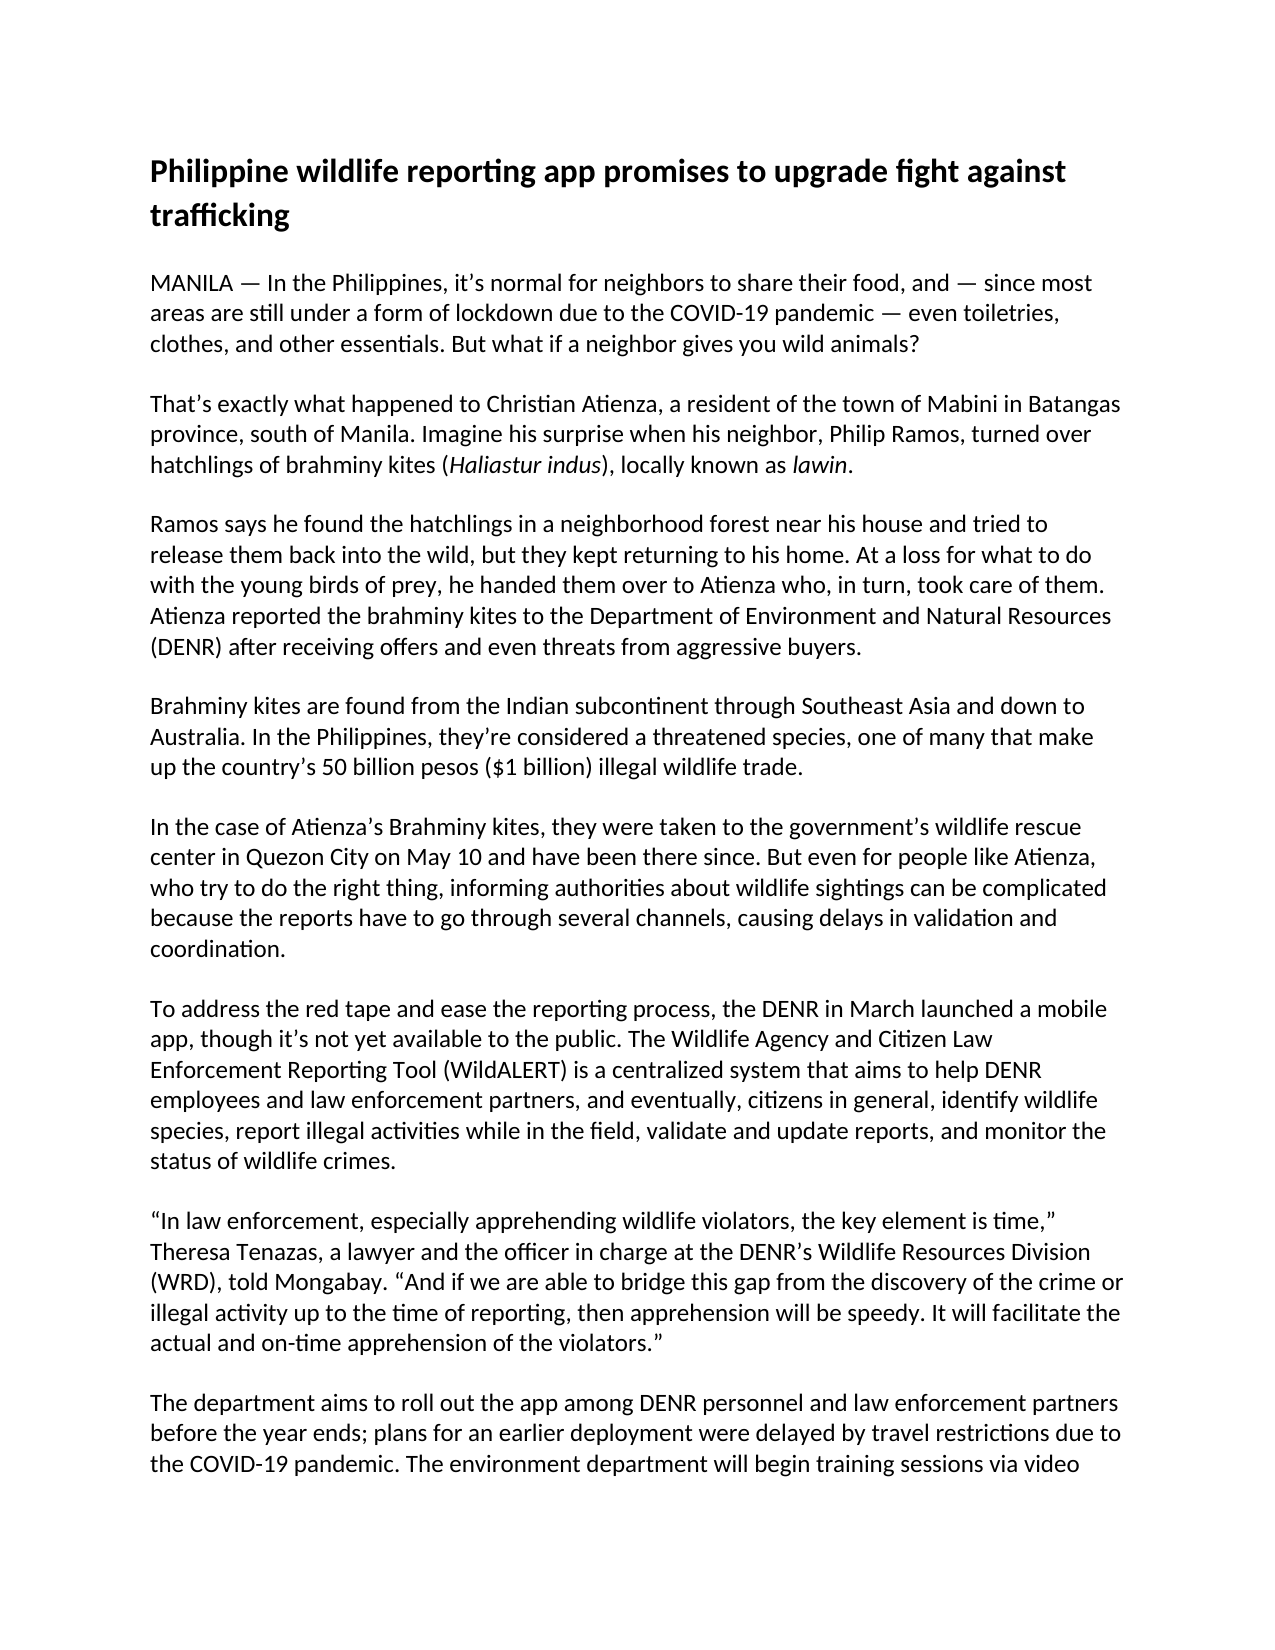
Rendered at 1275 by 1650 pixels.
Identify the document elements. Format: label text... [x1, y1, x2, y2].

text To address the red tape and ease the reporting process, the DENR in March launched a mobile app, though it’s not yet available to the public. The Wildlife Agency and Citizen Law Enforcement Reporting Tool (WildALERT) is a centralized system that aims to help DENR employees and law enforcement partners, and eventually, citizens in general, identify wildlife species, report illegal activities while in the field, validate and update reports, and monitor the status of wildlife crimes. [150, 993, 1125, 1176]
text MANILA — In the Philippines, it’s normal for neighbors to share their food, and — since most areas are still under a form of lockdown due to the COVID-19 pandemic — even toiletries, clothes, and other essentials. But what if a neighbor gives you wild animals? [150, 267, 1125, 359]
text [150, 1387, 1125, 1478]
text “In law enforcement, especially apprehending wildlife violators, the key element is time,” Theresa Tenazas, a lawyer and the officer in charge at the DENR’s Wildlife Resources Division (WRD), told Mongabay. “And if we are able to bridge this gap from the discovery of the crime or illegal activity up to the time of reporting, then apprehension will be speedy. It will facilitate the actual and on-time apprehension of the violators.” [150, 1205, 1125, 1358]
text Philippine wildlife reporting app promises to upgrade fight against trafficking [150, 150, 1125, 235]
text Ramos says he found the hatchlings in a neighborhood forest near his house and tried to release them back into the wild, but they kept returning to his home. At a loss for what to do with the young birds of prey, he handed them over to Atienza who, in turn, took care of them. Atienza reported the brahminy kites to the Department of Environment and Natural Resources (DENR) after receiving offers and even threats from aggressive buyers. [150, 508, 1125, 661]
text That’s exactly what happened to Christian Atienza, a resident of the town of Mabini in Batangas province, south of Manila. Imagine his surprise when his neighbor, Philip Ramos, turned over hatchlings of brahminy kites (Haliastur indus), locally known as lawin. [150, 388, 1125, 479]
text Brahminy kites are found from the Indian subcontinent through Southeast Asia and down to Australia. In the Philippines, they’re considered a threatened species, one of many that make up the country’s 50 billion pesos ($1 billion) illegal wildlife trade. [150, 690, 1125, 782]
text In the case of Atienza’s Brahminy kites, they were taken to the government’s wildlife rescue center in Quezon City on May 10 and have been there since. But even for people like Atienza, who try to do the right thing, informing authorities about wildlife sightings can be complicated because the reports have to go through several channels, causing delays in validation and coordination. [150, 811, 1125, 964]
